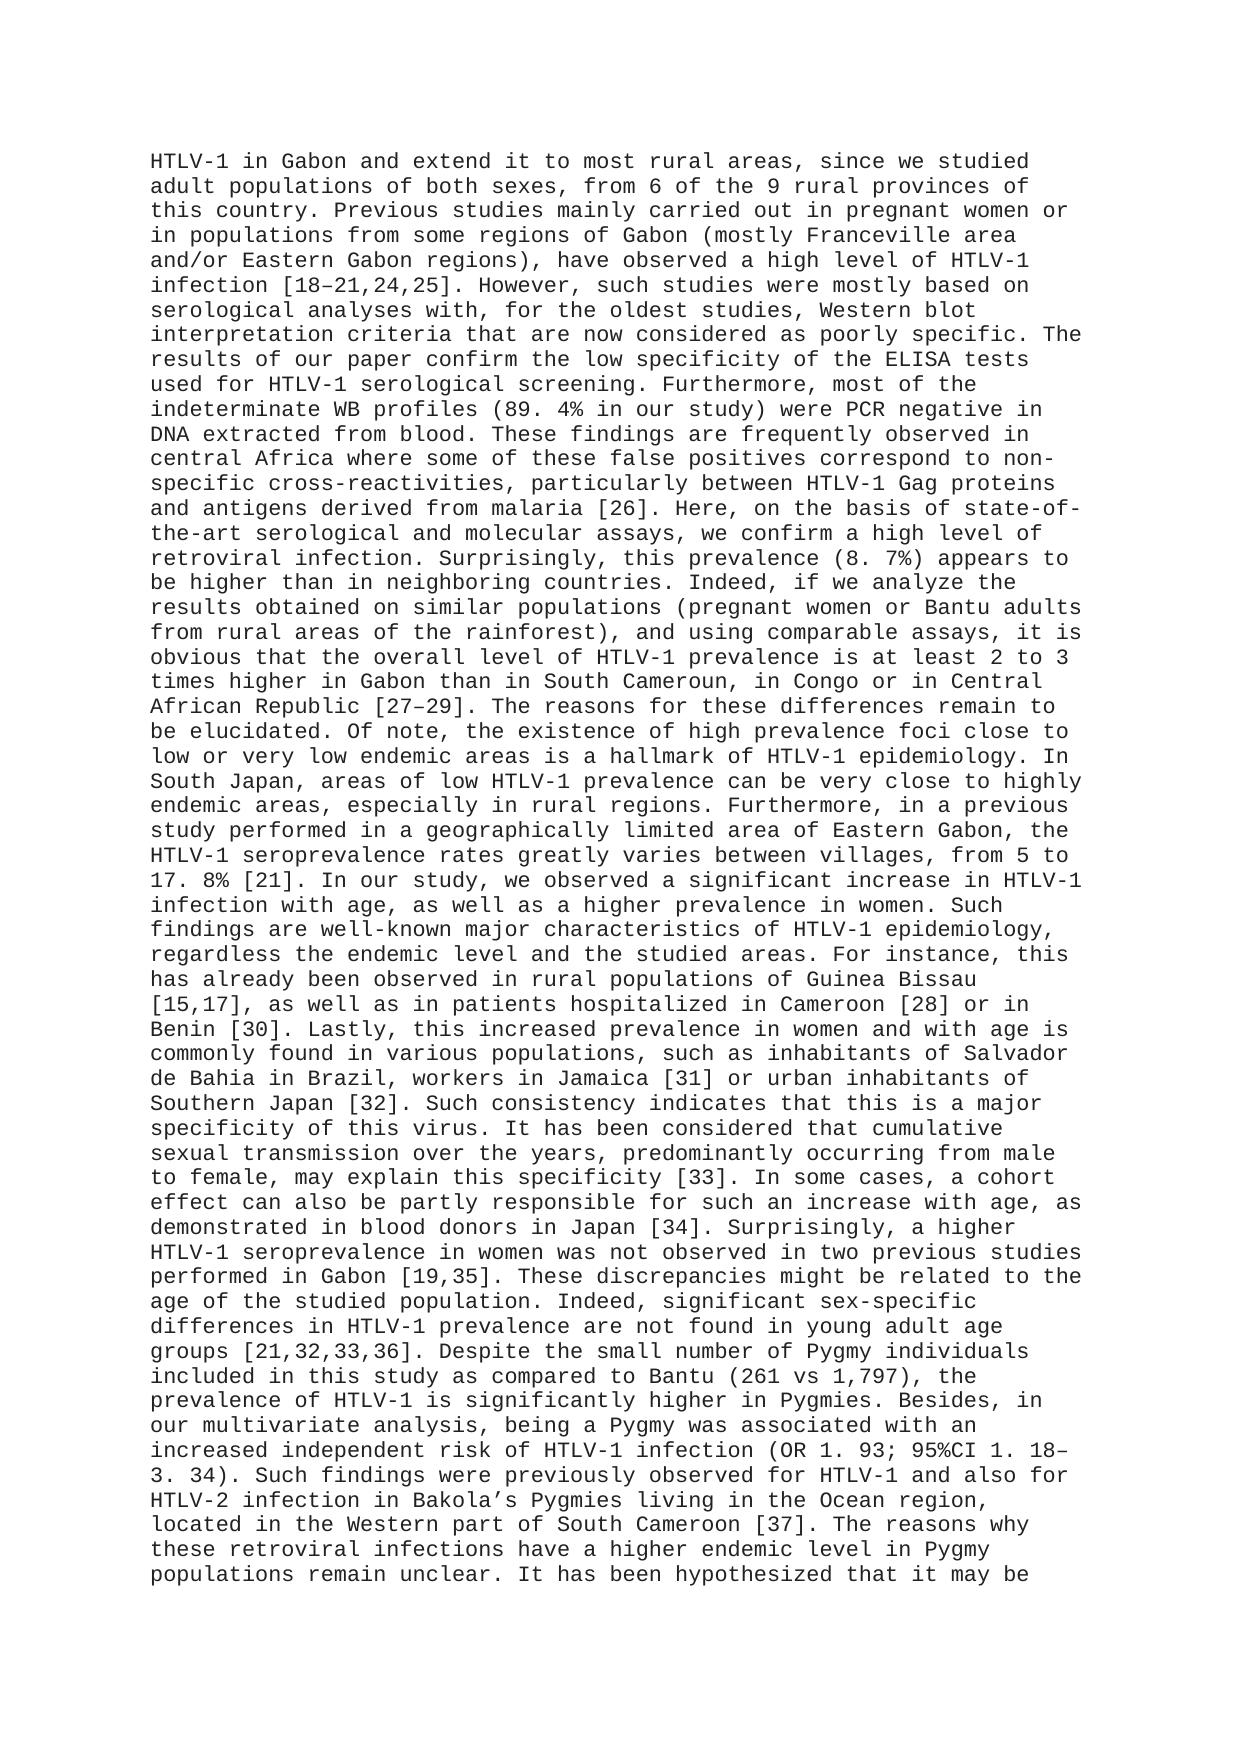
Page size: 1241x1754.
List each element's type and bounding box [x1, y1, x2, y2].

text [150, 150, 1090, 1588]
